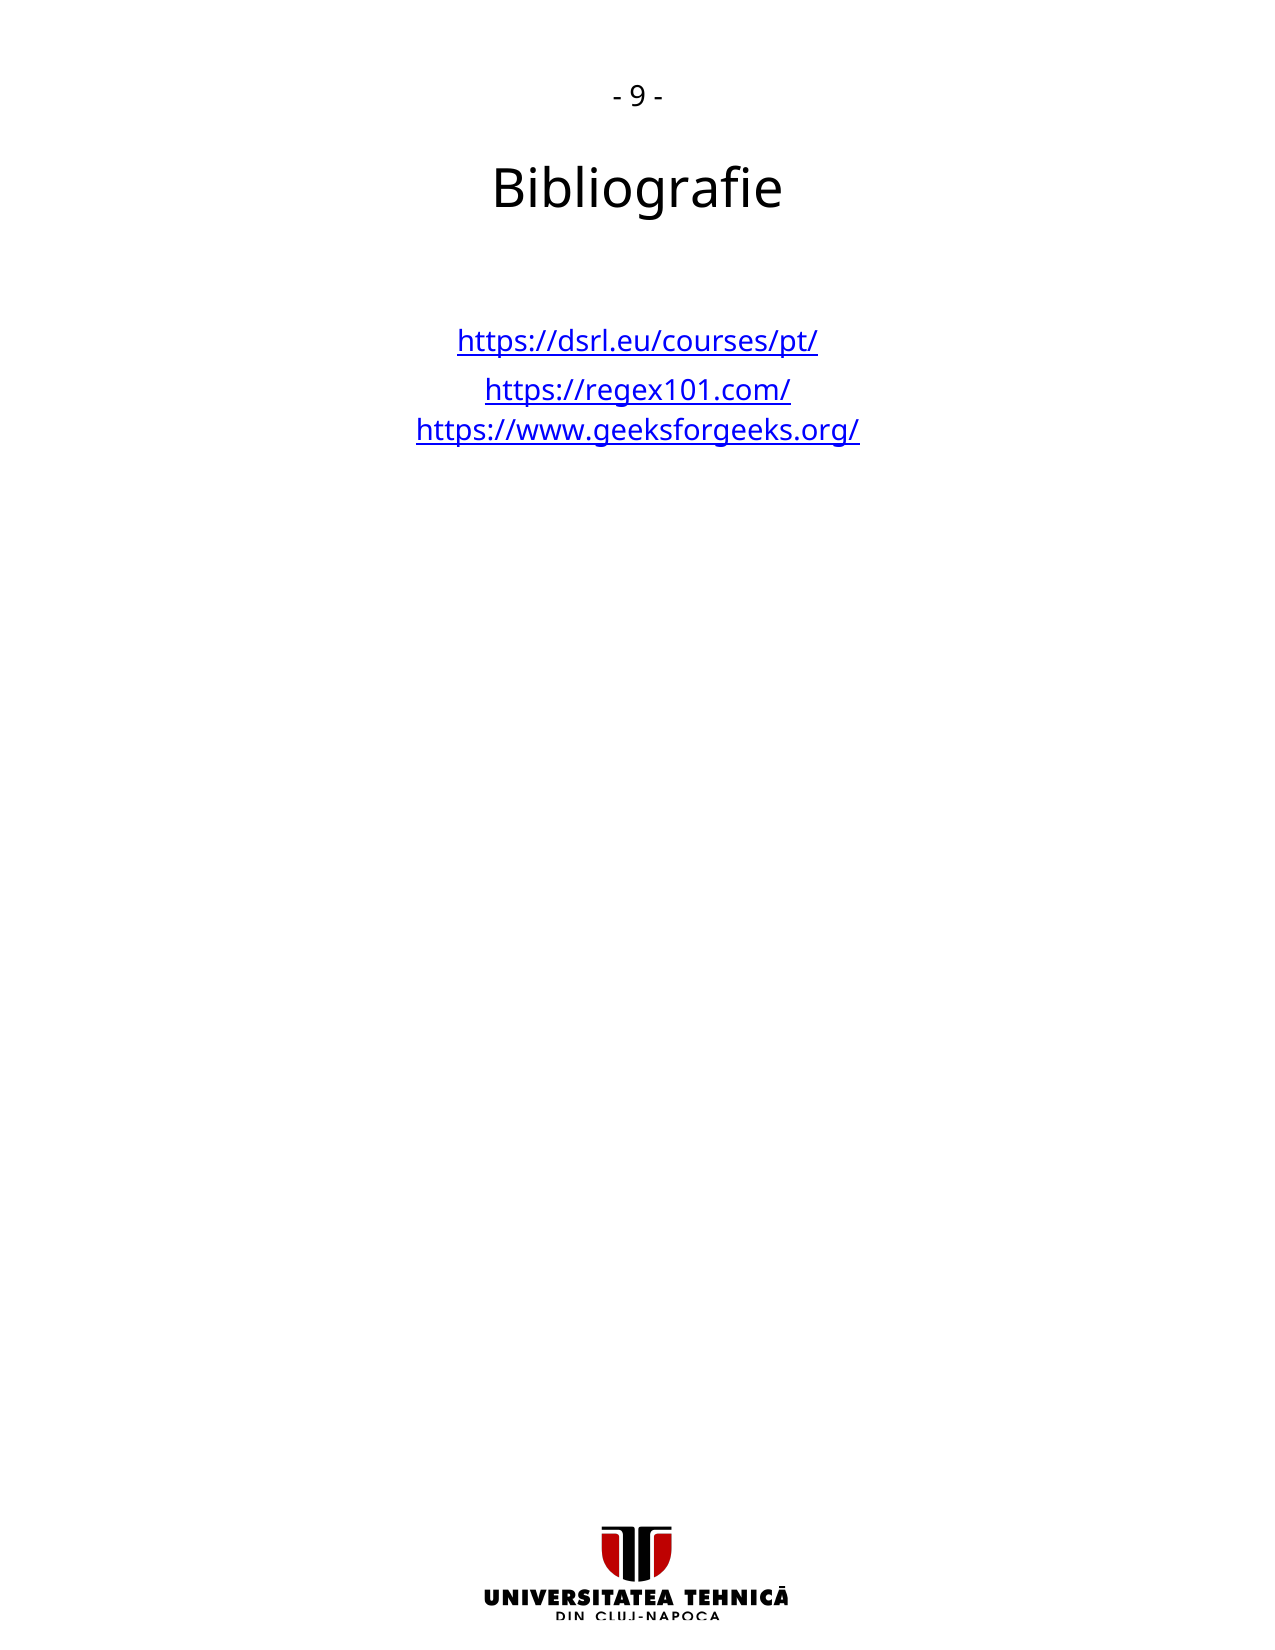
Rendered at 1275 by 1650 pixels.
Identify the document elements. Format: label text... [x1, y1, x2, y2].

picture [484, 1526, 788, 1621]
text https://regex101.com/ [112, 370, 1162, 409]
text https://dsrl.eu/courses/pt/ [112, 320, 1162, 360]
text https://www.geeksforgeeks.org/ [112, 409, 1162, 449]
subtitle Bibliografie [112, 150, 1162, 224]
